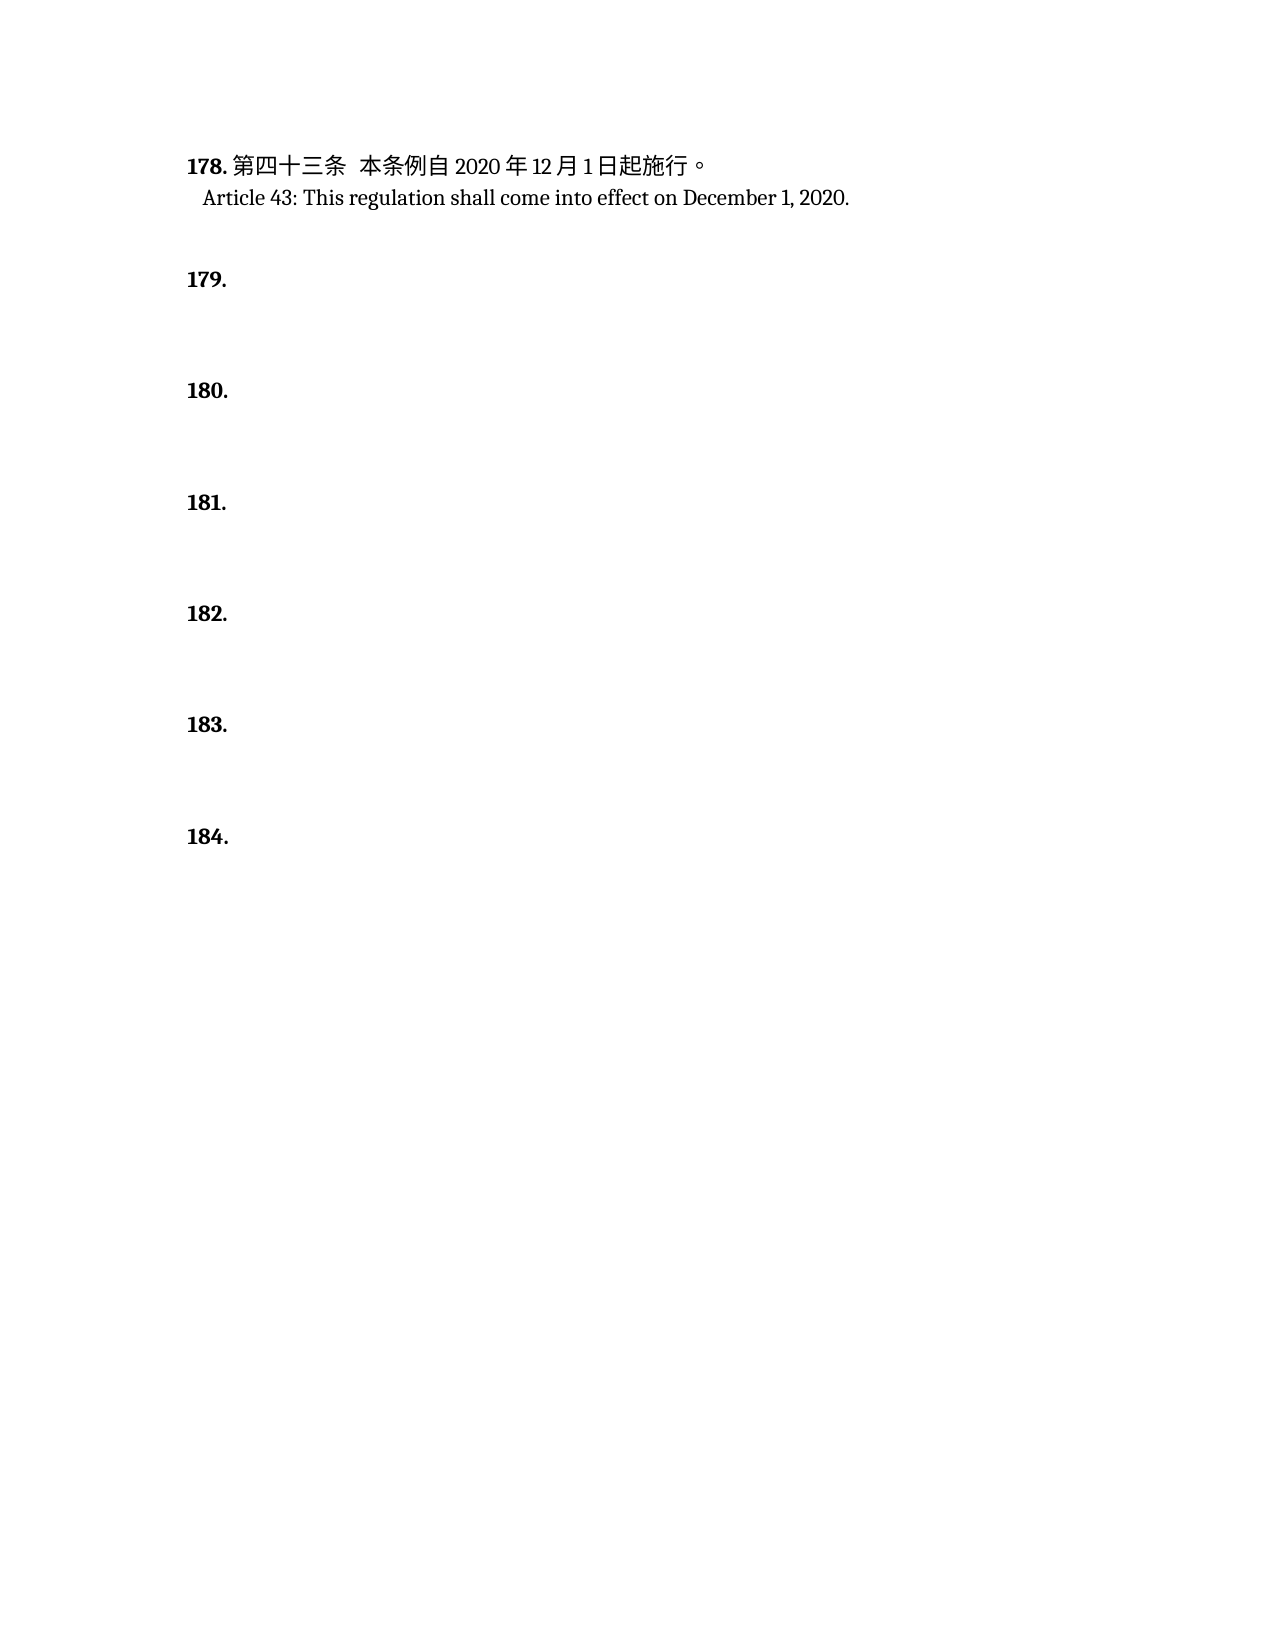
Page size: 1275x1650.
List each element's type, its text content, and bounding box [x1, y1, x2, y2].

text 180. [187, 378, 1087, 464]
text 182. [187, 601, 1087, 687]
text 184. [187, 824, 1087, 910]
text 183. [187, 712, 1087, 799]
text 178. 第四十三条 本条例自2020年12月1日起施行。 Article 43: This regulation shall come into effect on December 1, 2020. [187, 150, 1087, 242]
text 181. [187, 489, 1087, 576]
text 179. [187, 266, 1087, 353]
